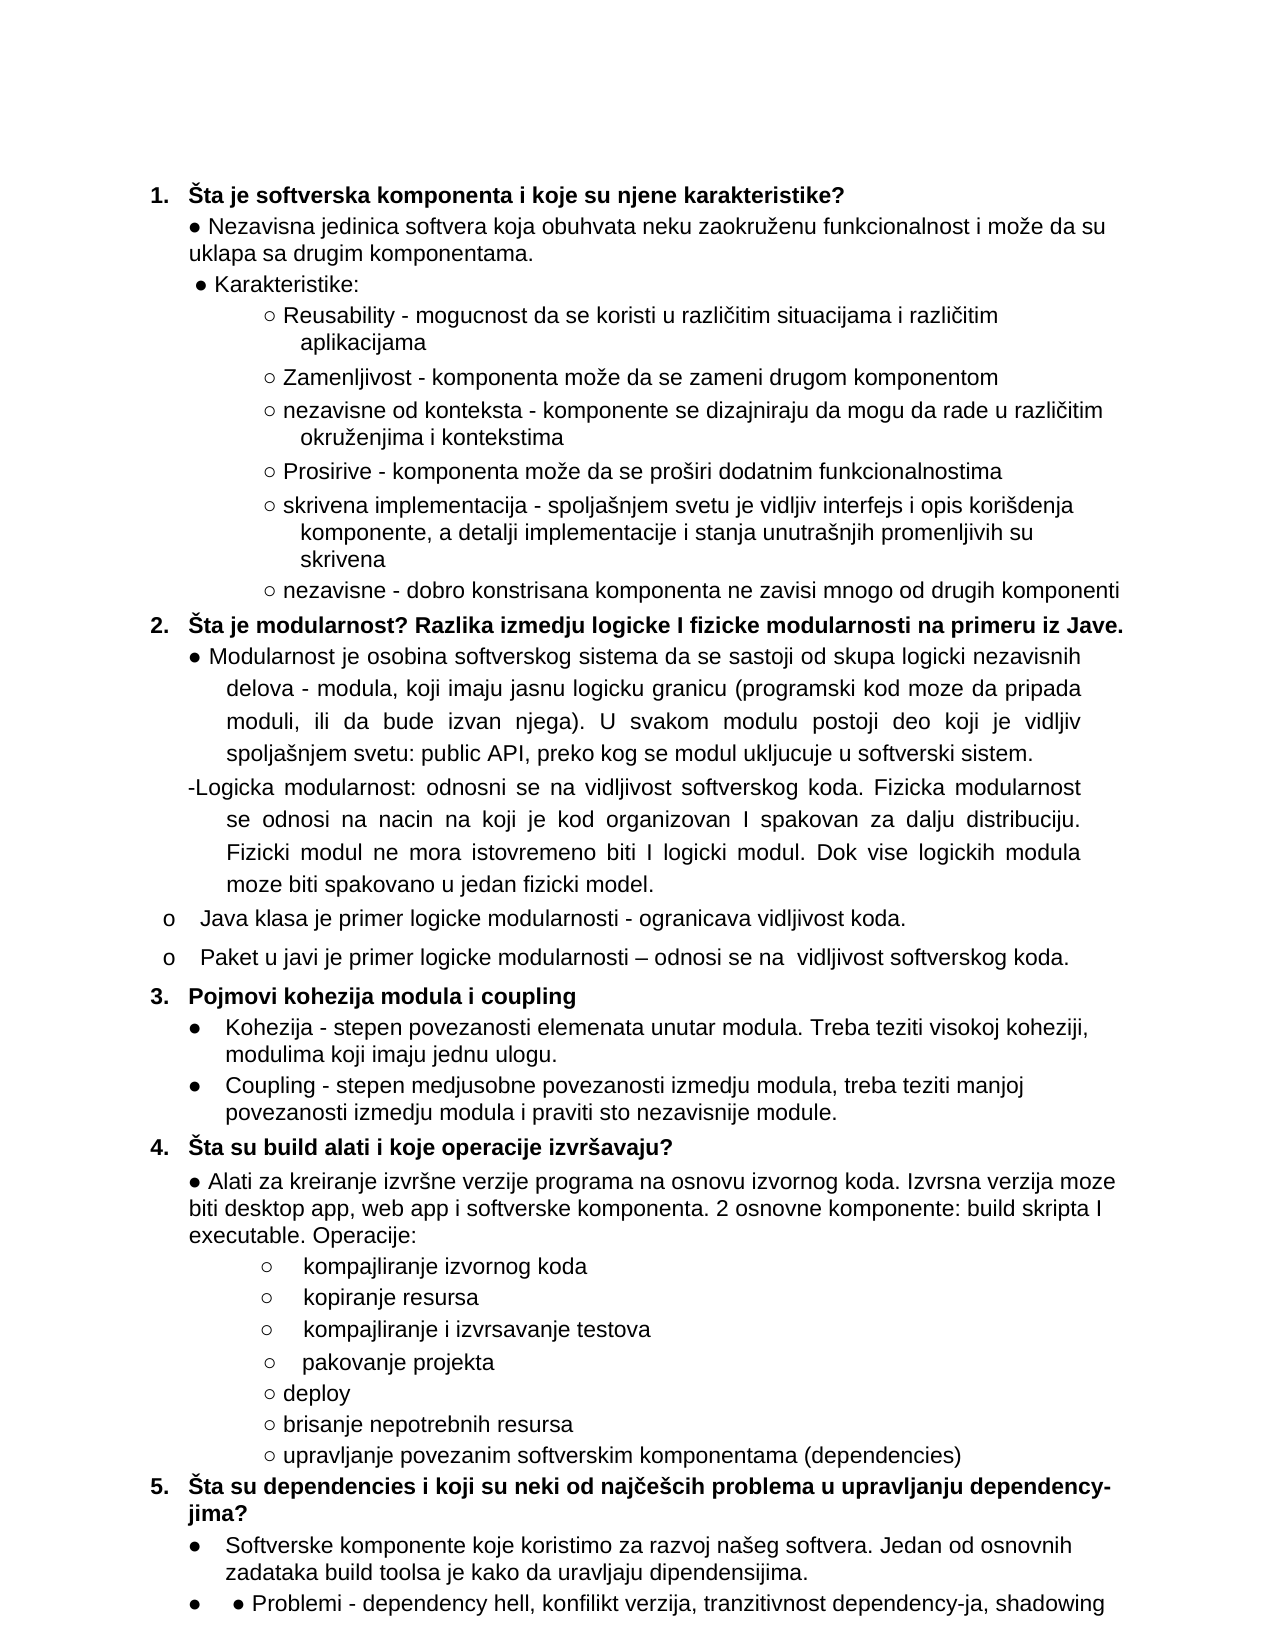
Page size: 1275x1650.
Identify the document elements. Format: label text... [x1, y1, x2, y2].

text ○ nezavisne od konteksta - komponente se dizajniraju da mogu da rade u različitim okruženjima i kontekstima [263, 397, 1121, 451]
text ● Nezavisna jedinica softvera koja obuhvata neku zaokruženu funkcionalnost i može da su uklapa sa drugim komponentama. [188, 213, 1121, 266]
list Java klasa je primer logicke modularnosti - ogranicava vidljivost koda. [162, 905, 1121, 933]
text ○ Reusability - mogucnost da se koristi u različitim situacijama i različitim aplikacijama [263, 302, 1121, 356]
text ○ Prosirive - komponenta može da se proširi dodatnim funkcionalnostima [263, 458, 1121, 485]
text ● Alati za kreiranje izvršne verzije programa na osnovu izvornog koda. Izvrsna verzija moze biti desktop app, web app i softverske komponenta. 2 osnovne komponente: build skripta I executable. Operacije: [188, 1168, 1121, 1248]
list Kohezija - stepen povezanosti elemenata unutar modula. Treba teziti visokoj koheziji, modulima koji imaju jednu ulogu. [188, 1014, 1121, 1067]
text ○ pakovanje projekta [263, 1349, 1121, 1375]
list Pojmovi kohezija modula i coupling [150, 983, 1129, 1009]
text -Logicka modularnost: odnosni se na vidljivost softverskog koda. Fizicka modularnost se odnosi na nacin na koji je kod organizovan I spakovan za dalju distribuciju. Fizicki modul ne mora istovremeno biti I logicki modul. Dok vise logickih modula moze biti spakovano u jedan fizicki model. [188, 774, 1082, 897]
list Paket u javi je primer logicke modularnosti – odnosi se na vidljivost softverskog koda. [162, 944, 1121, 972]
text ○ kompajliranje i izvrsavanje testova [124, 1316, 1134, 1342]
text ○ kompajliranje izvornog koda [124, 1253, 1134, 1279]
list Coupling - stepen medjusobne povezanosti izmedju modula, treba teziti manjoj povezanosti izmedju modula i praviti sto nezavisnije module. [188, 1072, 1121, 1126]
list Šta su dependencies i koji su neki od najčešcih problema u upravljanju dependency-jima? [150, 1473, 1129, 1527]
text ○ nezavisne - dobro konstrisana komponenta ne zavisi mnogo od drugih komponenti [263, 577, 1121, 603]
list Šta su build alati i koje operacije izvršavaju? [150, 1134, 1129, 1160]
list ● Problemi - dependency hell, konfilikt verzija, tranzitivnost dependency-ja, shadowing [188, 1590, 1121, 1616]
text ○ upravljanje povezanim softverskim komponentama (dependencies) [263, 1442, 1121, 1468]
text ○ skrivena implementacija - spoljašnjem svetu je vidljiv interfejs i opis korišdenja komponente, a detalji implementacije i stanja unutrašnjih promenljivih su skrivena [263, 492, 1121, 572]
text ○ brisanje nepotrebnih resursa [263, 1411, 1121, 1437]
list Šta je modularnost? Razlika izmedju logicke I fizicke modularnosti na primeru iz Jave. [150, 612, 1129, 638]
text ○ Zamenljivost - komponenta može da se zameni drugom komponentom [263, 363, 1121, 390]
text ○ deploy [263, 1380, 1121, 1406]
list Softverske komponente koje koristimo za razvoj našeg softvera. Jedan od osnovnih zadataka build toolsa je kako da uravljaju dipendensijima. [188, 1532, 1121, 1585]
list Šta je softverska komponenta i koje su njene karakteristike? [150, 182, 1129, 208]
text ○ kopiranje resursa [124, 1284, 1134, 1311]
text ● Modularnost je osobina softverskog sistema da se sastoji od skupa logicki nezavisnih delova - modula, koji imaju jasnu logicku granicu (programski kod moze da pripada moduli, ili da bude izvan njega). U svakom modulu postoji deo koji je vidljiv spoljašnjem svetu: public API, preko kog se modul ukljucuje u softverski sistem. [188, 643, 1082, 767]
text ● Karakteristike: [188, 271, 1121, 297]
